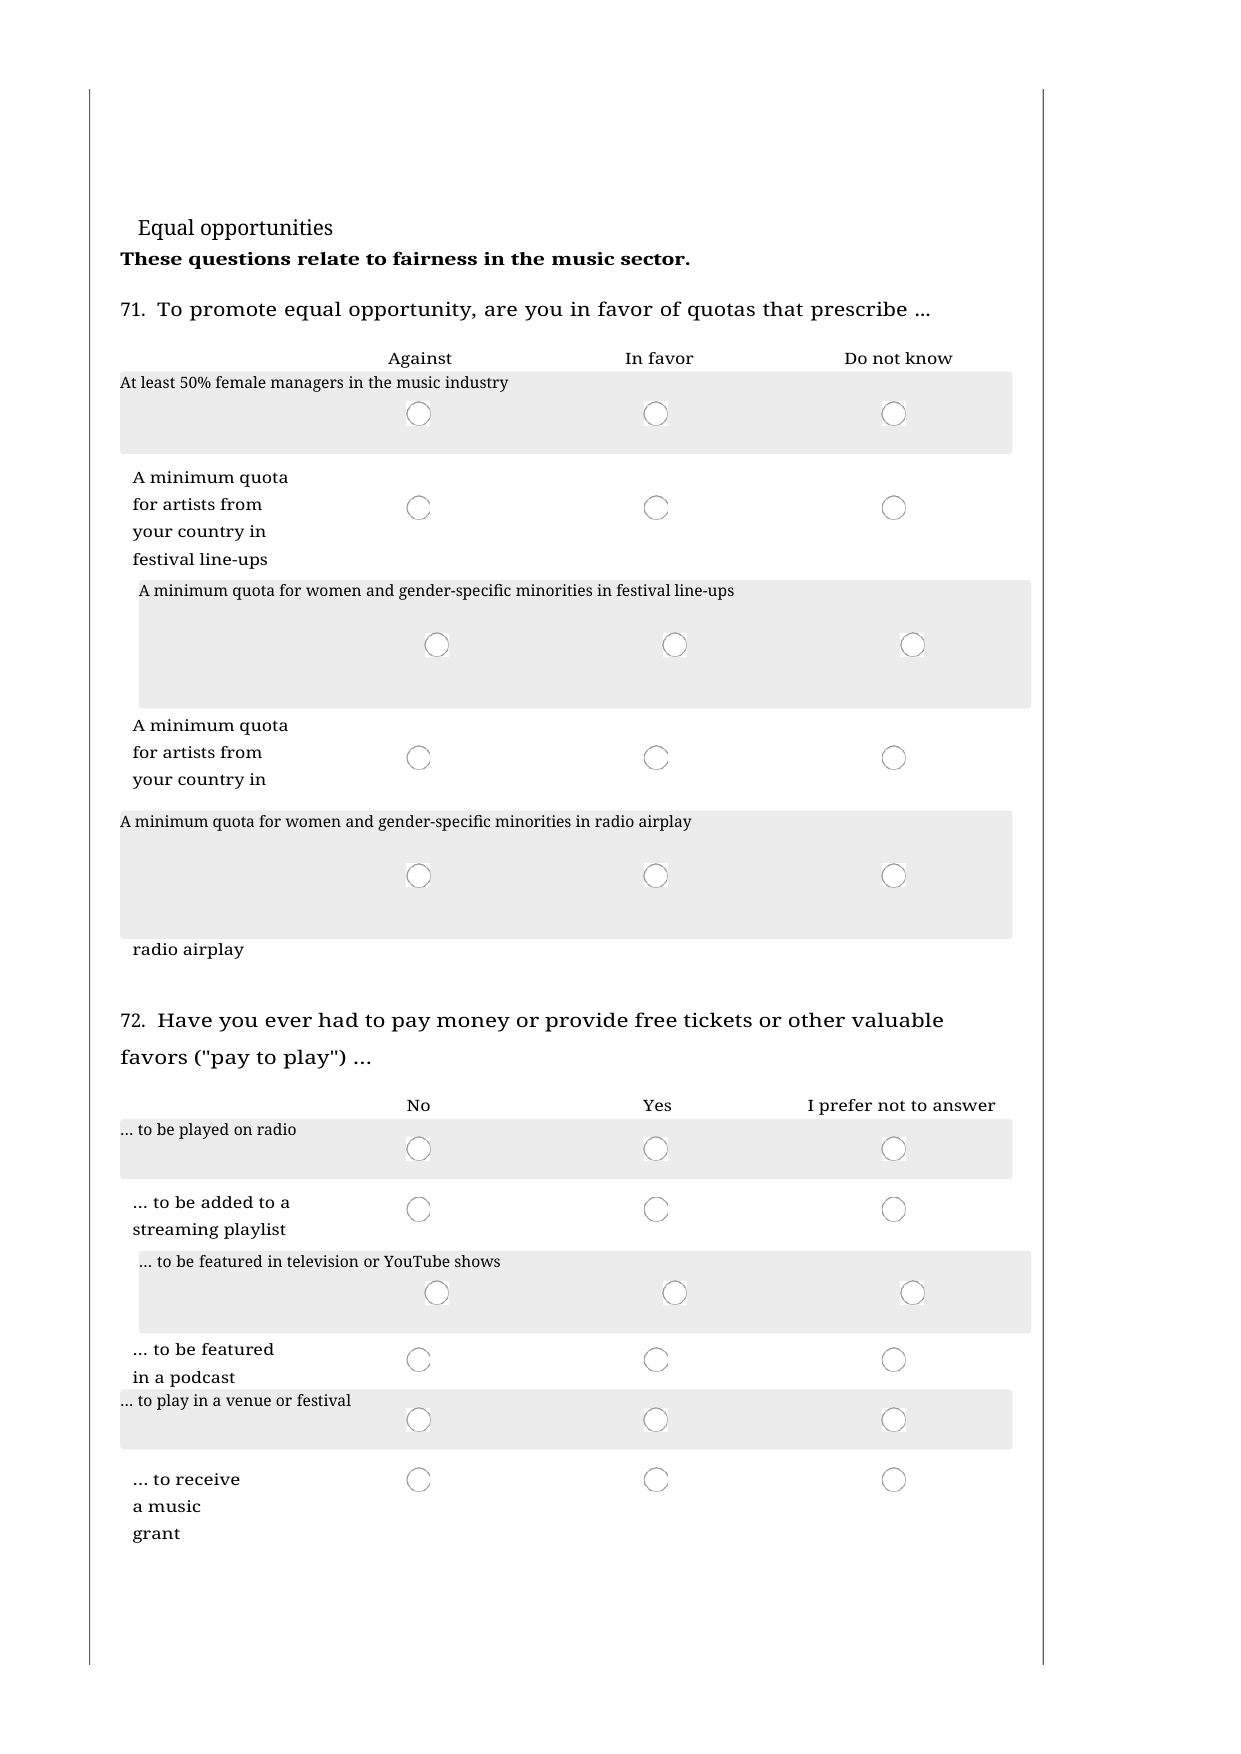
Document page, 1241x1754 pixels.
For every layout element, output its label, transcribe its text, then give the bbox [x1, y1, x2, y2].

picture [881, 1467, 906, 1492]
picture [643, 1467, 668, 1492]
picture [406, 495, 431, 520]
picture [662, 1280, 687, 1305]
picture [881, 1197, 906, 1222]
picture [406, 1197, 431, 1222]
picture [643, 1407, 668, 1432]
picture [643, 1136, 668, 1161]
picture [643, 401, 668, 426]
text … to be added to a streaming playlist [132, 1123, 349, 1240]
picture [406, 1407, 431, 1432]
picture [424, 1280, 449, 1305]
picture [881, 495, 906, 520]
picture [643, 1347, 668, 1372]
text … to receive a music grant [132, 1400, 248, 1544]
picture [881, 401, 906, 426]
picture [881, 745, 906, 770]
picture [900, 632, 925, 657]
picture [406, 1347, 431, 1372]
picture [881, 863, 906, 888]
text Against In favor Do not know [388, 347, 1065, 369]
text … to be featured in a podcast [132, 1339, 287, 1388]
text A minimum quota for artists from your country in festival line-ups [132, 375, 294, 570]
picture [900, 1280, 925, 1305]
picture [881, 1407, 906, 1432]
picture [643, 1197, 668, 1222]
list Have you ever had to pay money or provide free tickets or other valuable favors ("pay to play") … [120, 1007, 996, 1070]
subtitle These questions relate to fairness in the music sector. [120, 248, 1065, 269]
picture [881, 1136, 906, 1161]
picture [424, 632, 449, 657]
text A minimum quota for artists from your country in radio airplay [132, 714, 296, 960]
picture [643, 495, 668, 520]
picture [406, 863, 431, 888]
picture [662, 632, 687, 657]
picture [406, 401, 431, 426]
text No Yes I prefer not to answer [406, 1095, 1065, 1116]
picture [881, 1347, 906, 1372]
picture [406, 1467, 431, 1492]
picture [406, 1136, 431, 1161]
list To promote equal opportunity, are you in favor of quotas that prescribe ... [120, 296, 1065, 322]
picture [643, 863, 668, 888]
picture [643, 745, 668, 770]
picture [406, 745, 431, 770]
